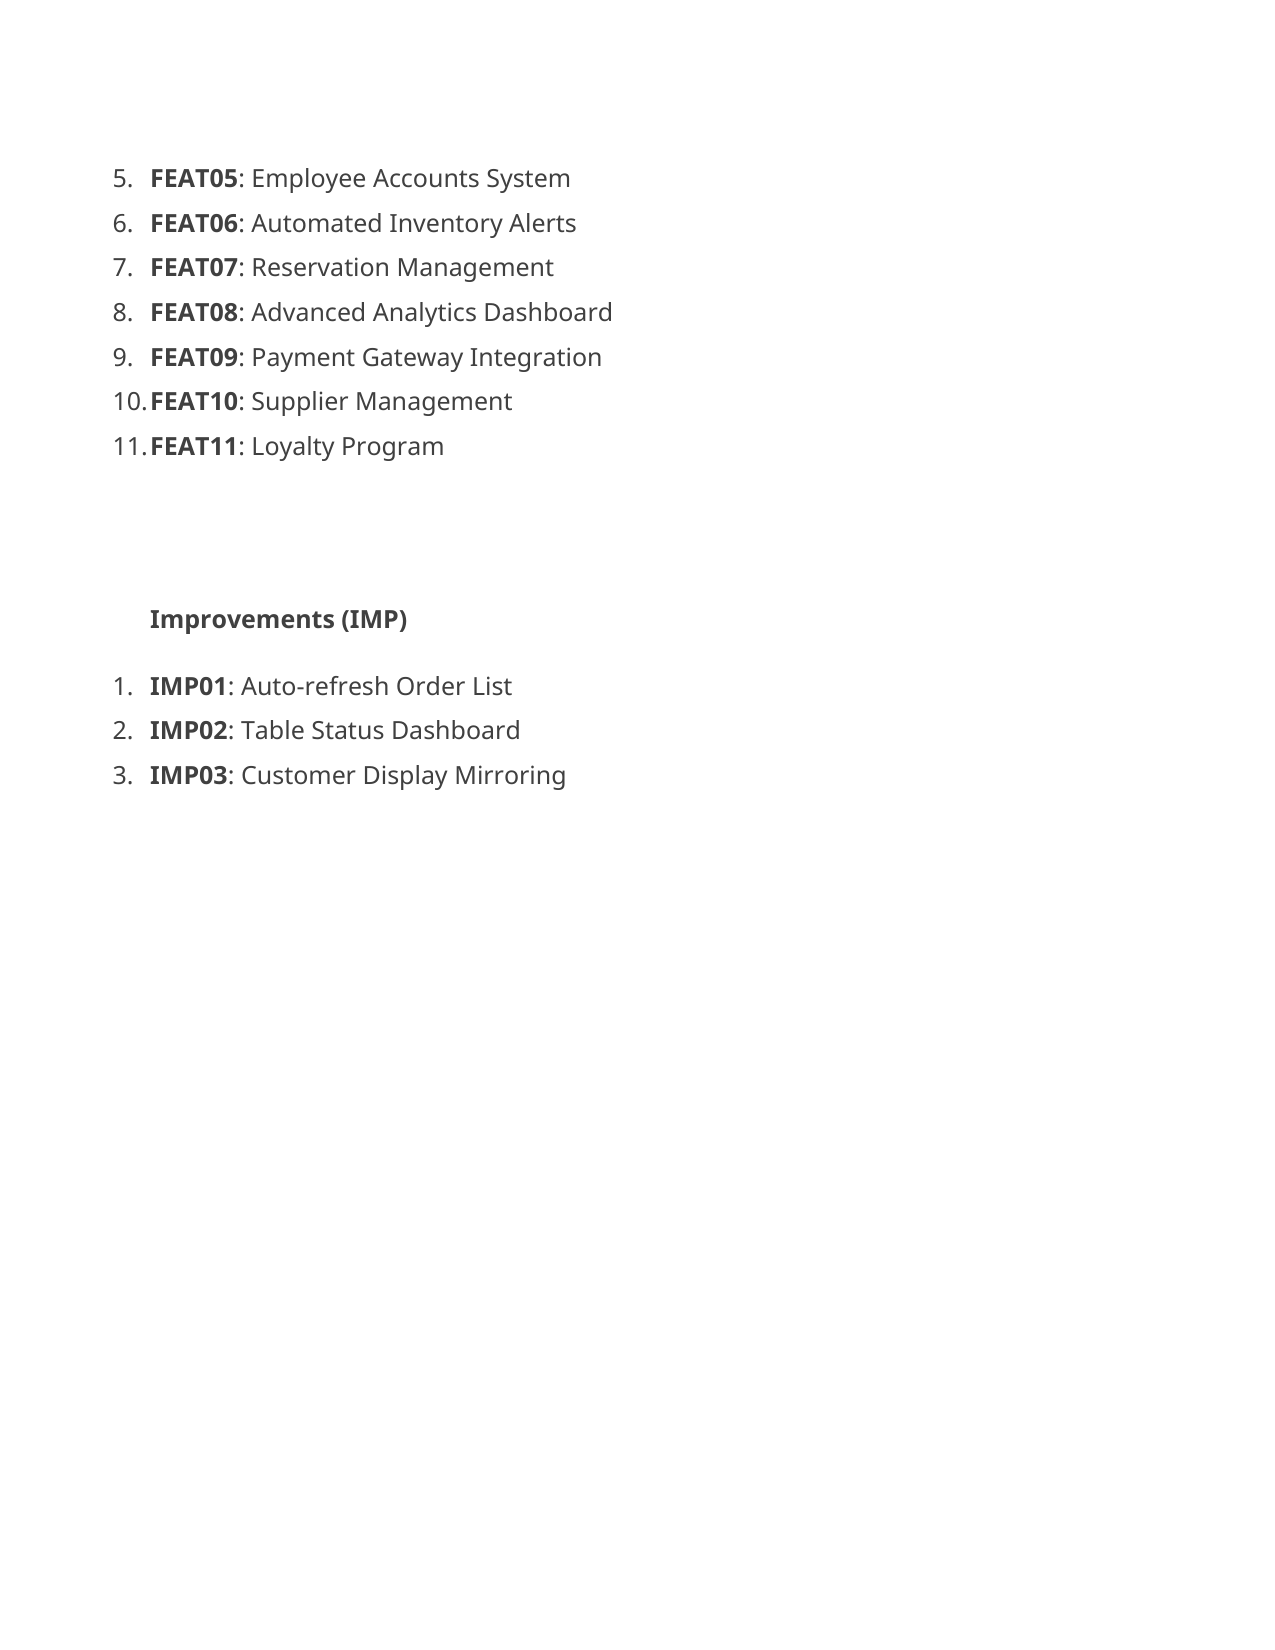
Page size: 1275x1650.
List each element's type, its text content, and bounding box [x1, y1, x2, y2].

list IMP01: Auto-refresh Order List [112, 658, 1125, 702]
list FEAT05: Employee Accounts System [112, 150, 1125, 195]
list FEAT06: Automated Inventory Alerts [112, 195, 1125, 239]
list FEAT08: Advanced Analytics Dashboard [112, 284, 1125, 329]
list FEAT11: Loyalty Program [112, 418, 1125, 463]
list FEAT07: Reservation Management [112, 239, 1125, 284]
text Improvements (IMP) [150, 592, 1125, 636]
list FEAT10: Supplier Management [112, 373, 1125, 418]
list IMP02: Table Status Dashboard [112, 702, 1125, 747]
list FEAT09: Payment Gateway Integration [112, 329, 1125, 373]
list IMP03: Customer Display Mirroring [112, 747, 1125, 792]
